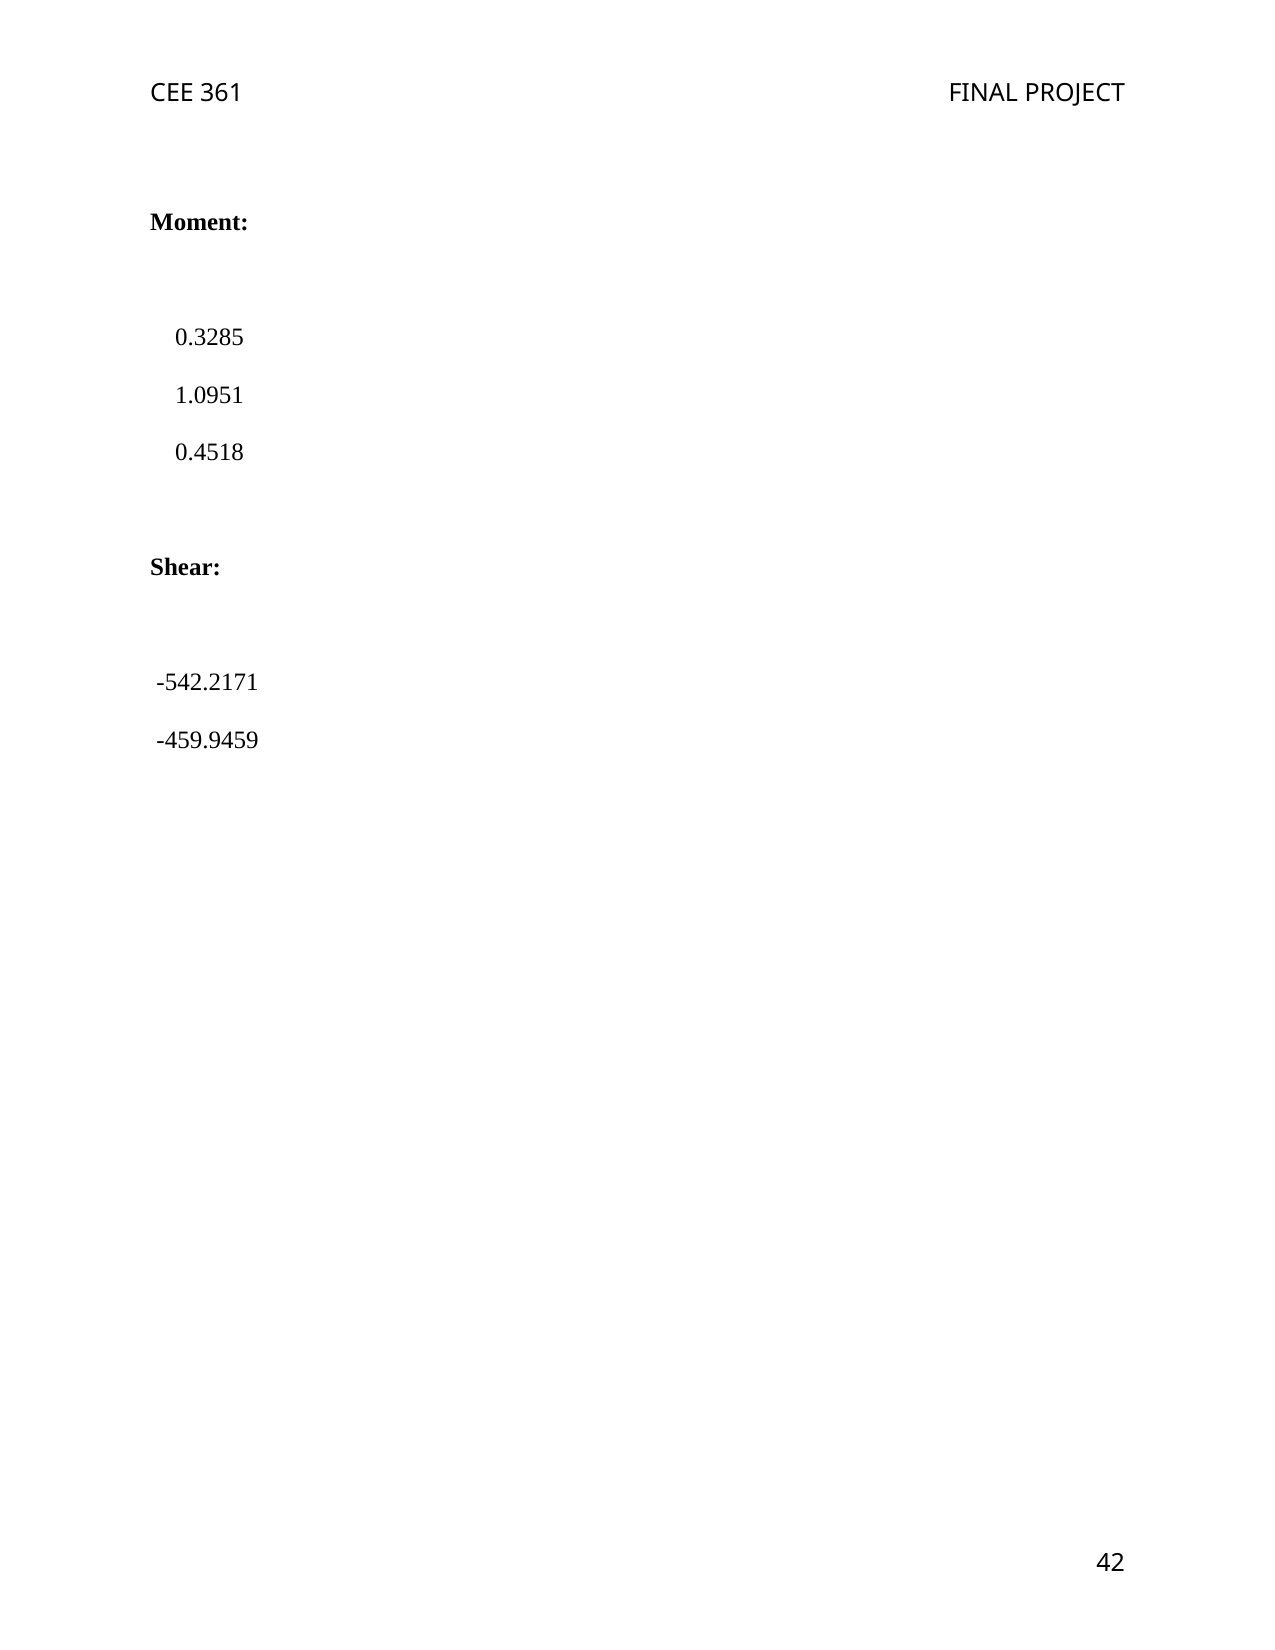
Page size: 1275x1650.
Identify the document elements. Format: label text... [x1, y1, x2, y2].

text 0.4518 [150, 437, 1125, 466]
text 0.3285 [150, 322, 1125, 351]
text -542.2171 [150, 667, 1125, 696]
text -459.9459 [150, 725, 1125, 754]
text Moment: [150, 207, 1125, 236]
text 1.0951 [150, 380, 1125, 409]
text Shear: [150, 552, 1125, 581]
